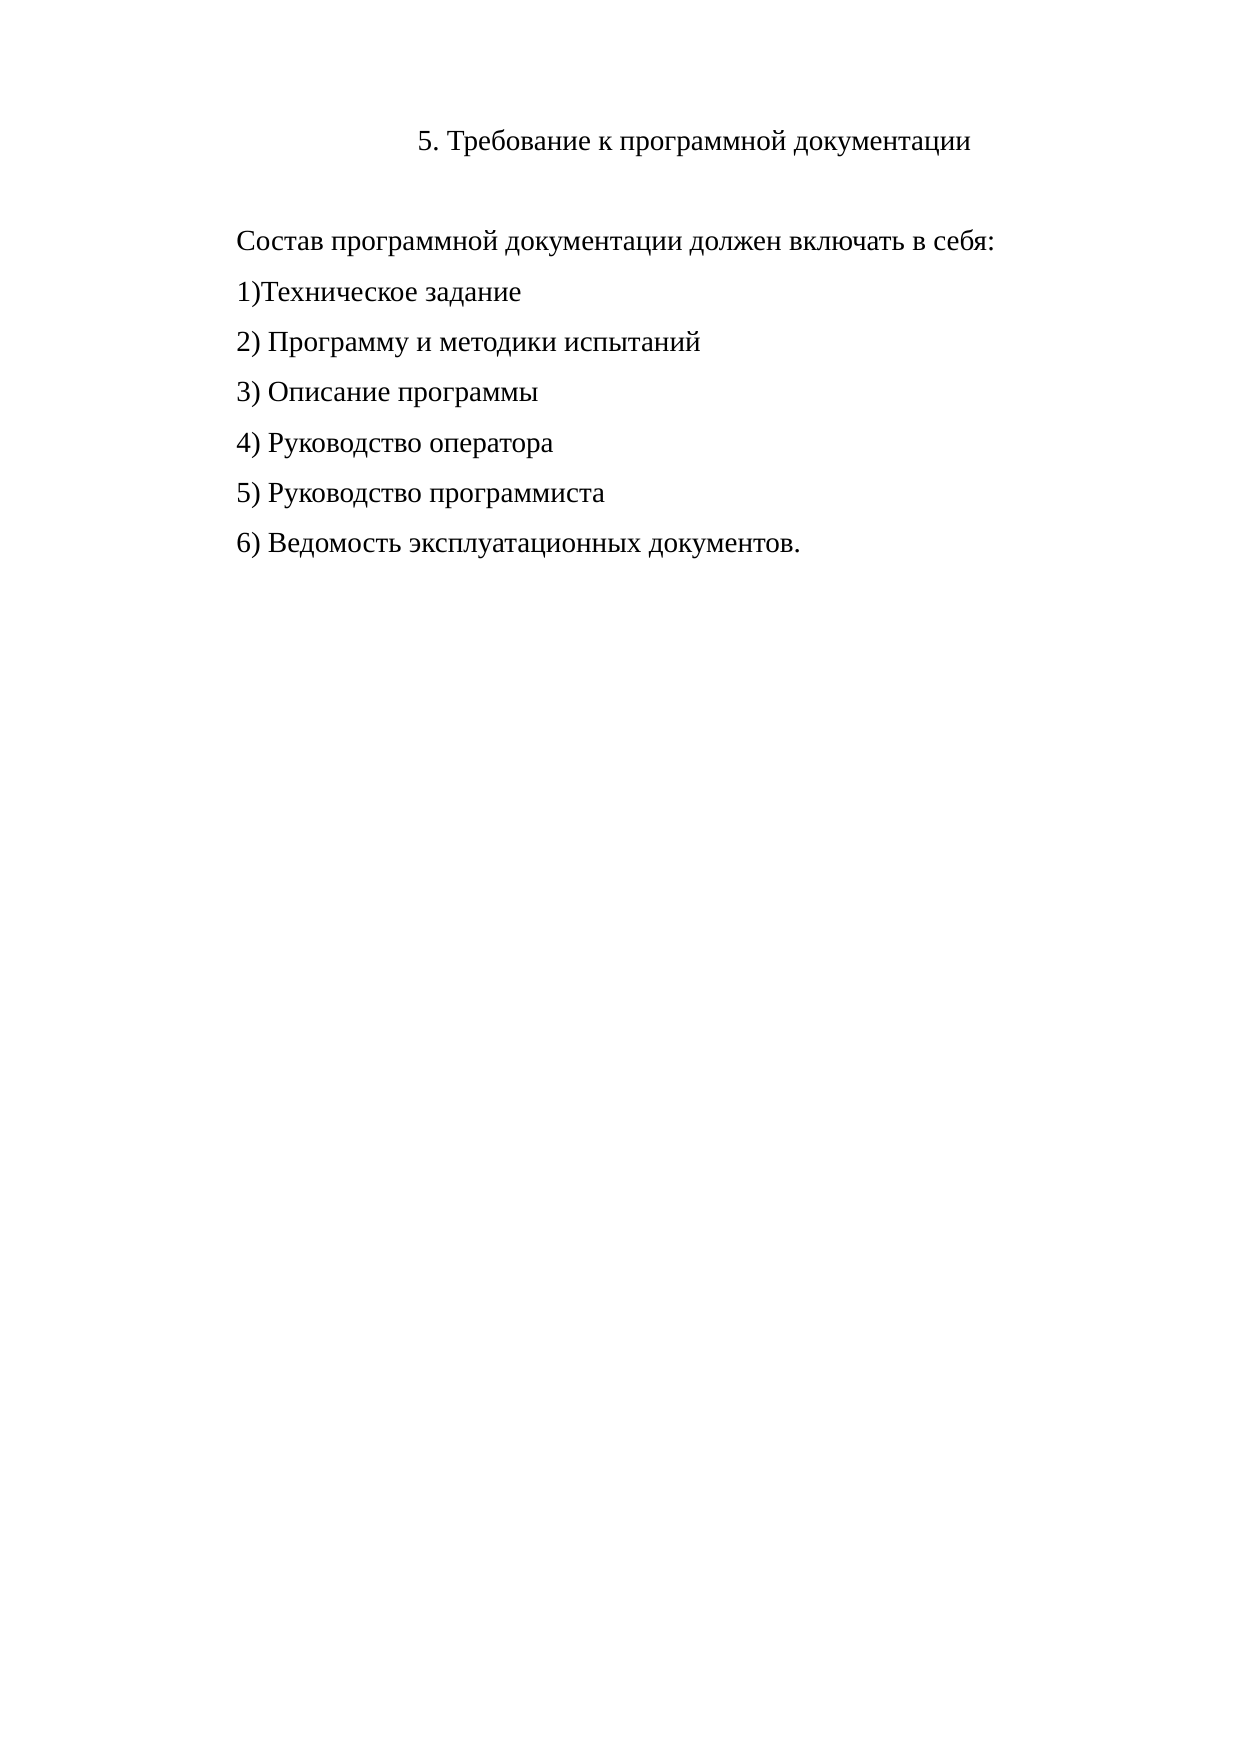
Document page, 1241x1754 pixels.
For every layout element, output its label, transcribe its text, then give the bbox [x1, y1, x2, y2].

text Состав программной документации должен включать в себя: [236, 223, 1152, 257]
text 5. Требование к программной документации [236, 123, 1152, 156]
list 1)Техническое задание [177, 274, 1152, 307]
text 4) Руководство оператора [236, 425, 1152, 458]
text 6) Ведомость эксплуатационных документов. [236, 525, 1152, 559]
text 5) Руководство программиста [236, 475, 1152, 508]
text 3) Описание программы [236, 374, 1152, 408]
text 2) Программу и методики испытаний [236, 324, 1152, 358]
